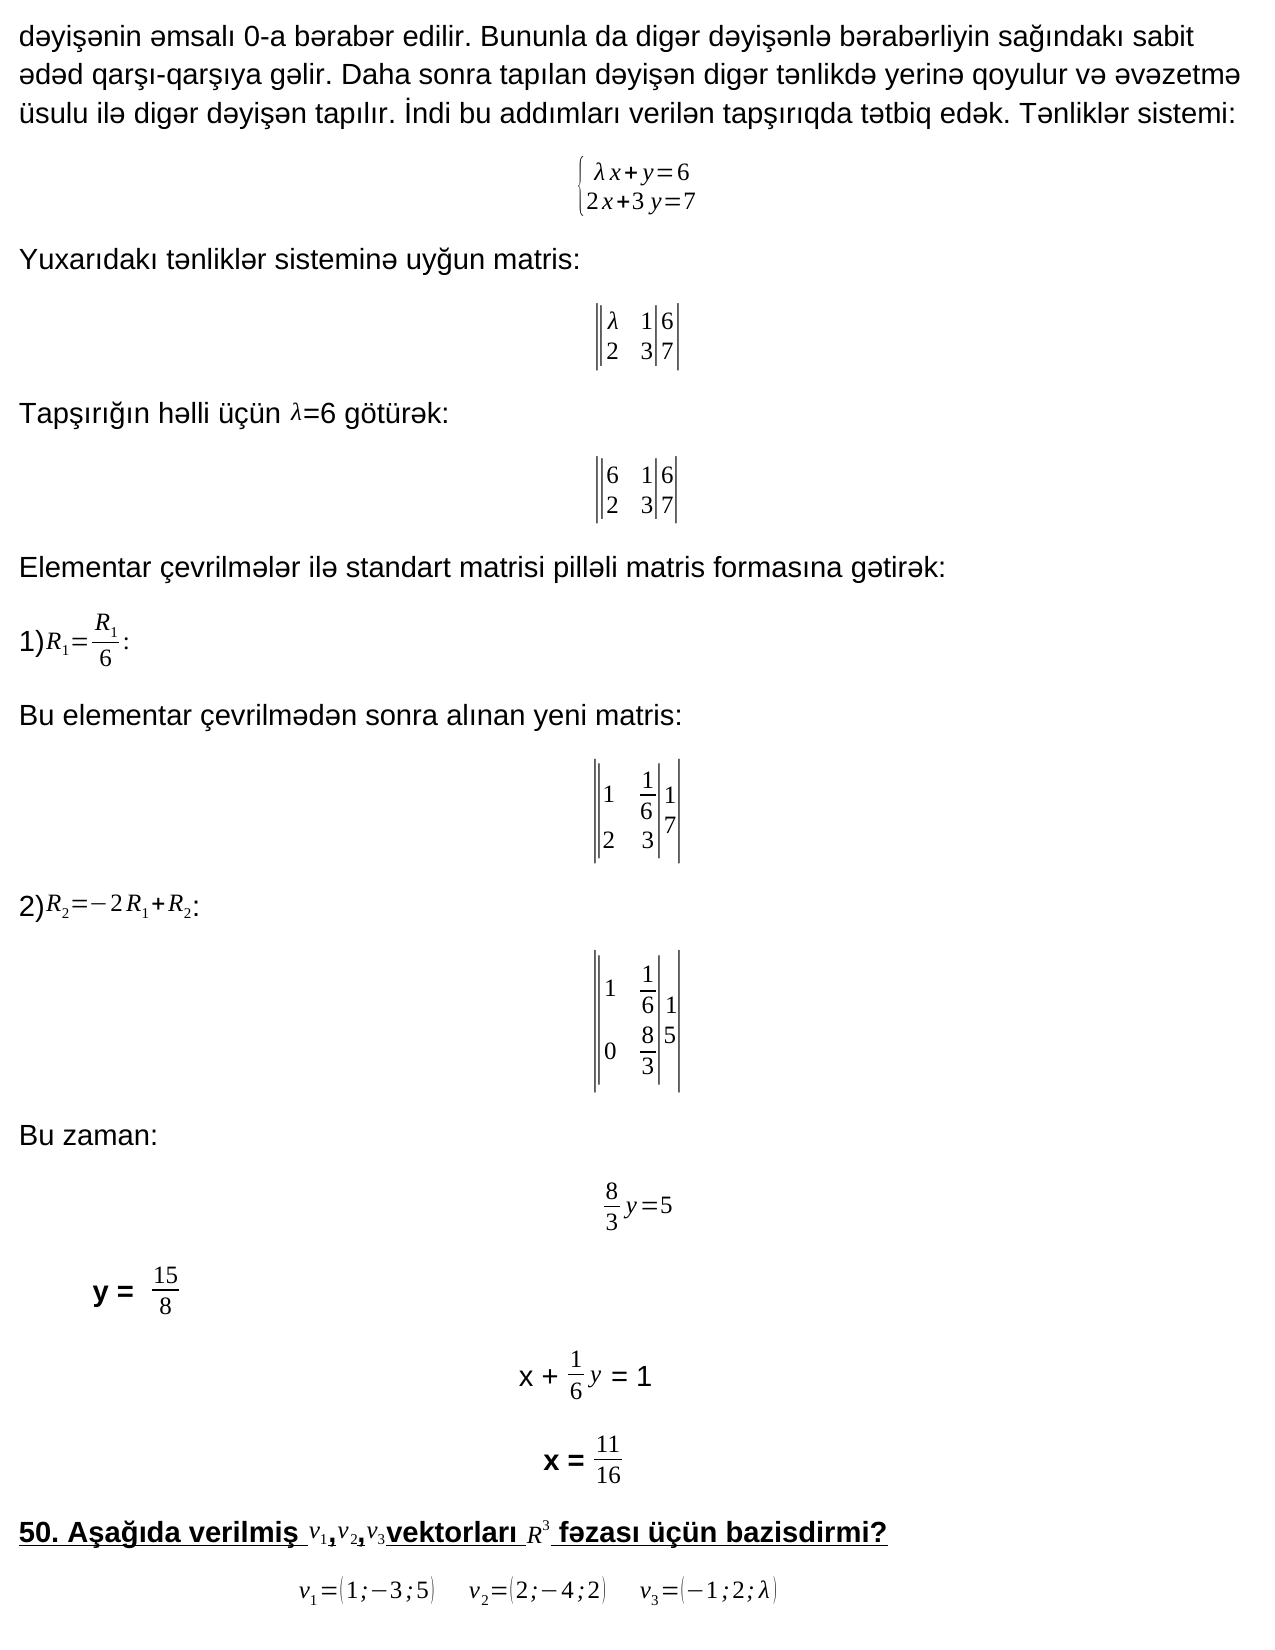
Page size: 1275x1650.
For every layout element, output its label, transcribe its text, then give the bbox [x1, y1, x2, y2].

text Bu elementar çevrilmədən sonra alınan yeni matris: [19, 697, 1256, 731]
text x = [387, 1431, 1256, 1490]
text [19, 19, 1256, 129]
text 1) [19, 609, 1256, 672]
text y = [19, 1261, 1256, 1320]
text Bu zaman: [19, 1118, 1256, 1152]
text Elementar çevrilmələr ilə standart matrisi pilləli matris formasına gətirək: [19, 549, 1256, 583]
text 50. Aşağıda verilmiş ,,vektorları fəzası üçün bazisdirmi? [19, 1516, 1256, 1549]
text x + = 1 [387, 1346, 1256, 1405]
text Yuxarıdakı tənliklər sisteminə uyğun matris: [19, 242, 1256, 276]
text 2): [19, 889, 1256, 922]
text Tapşırığın həlli üçün =6 götürək: [19, 396, 1256, 429]
